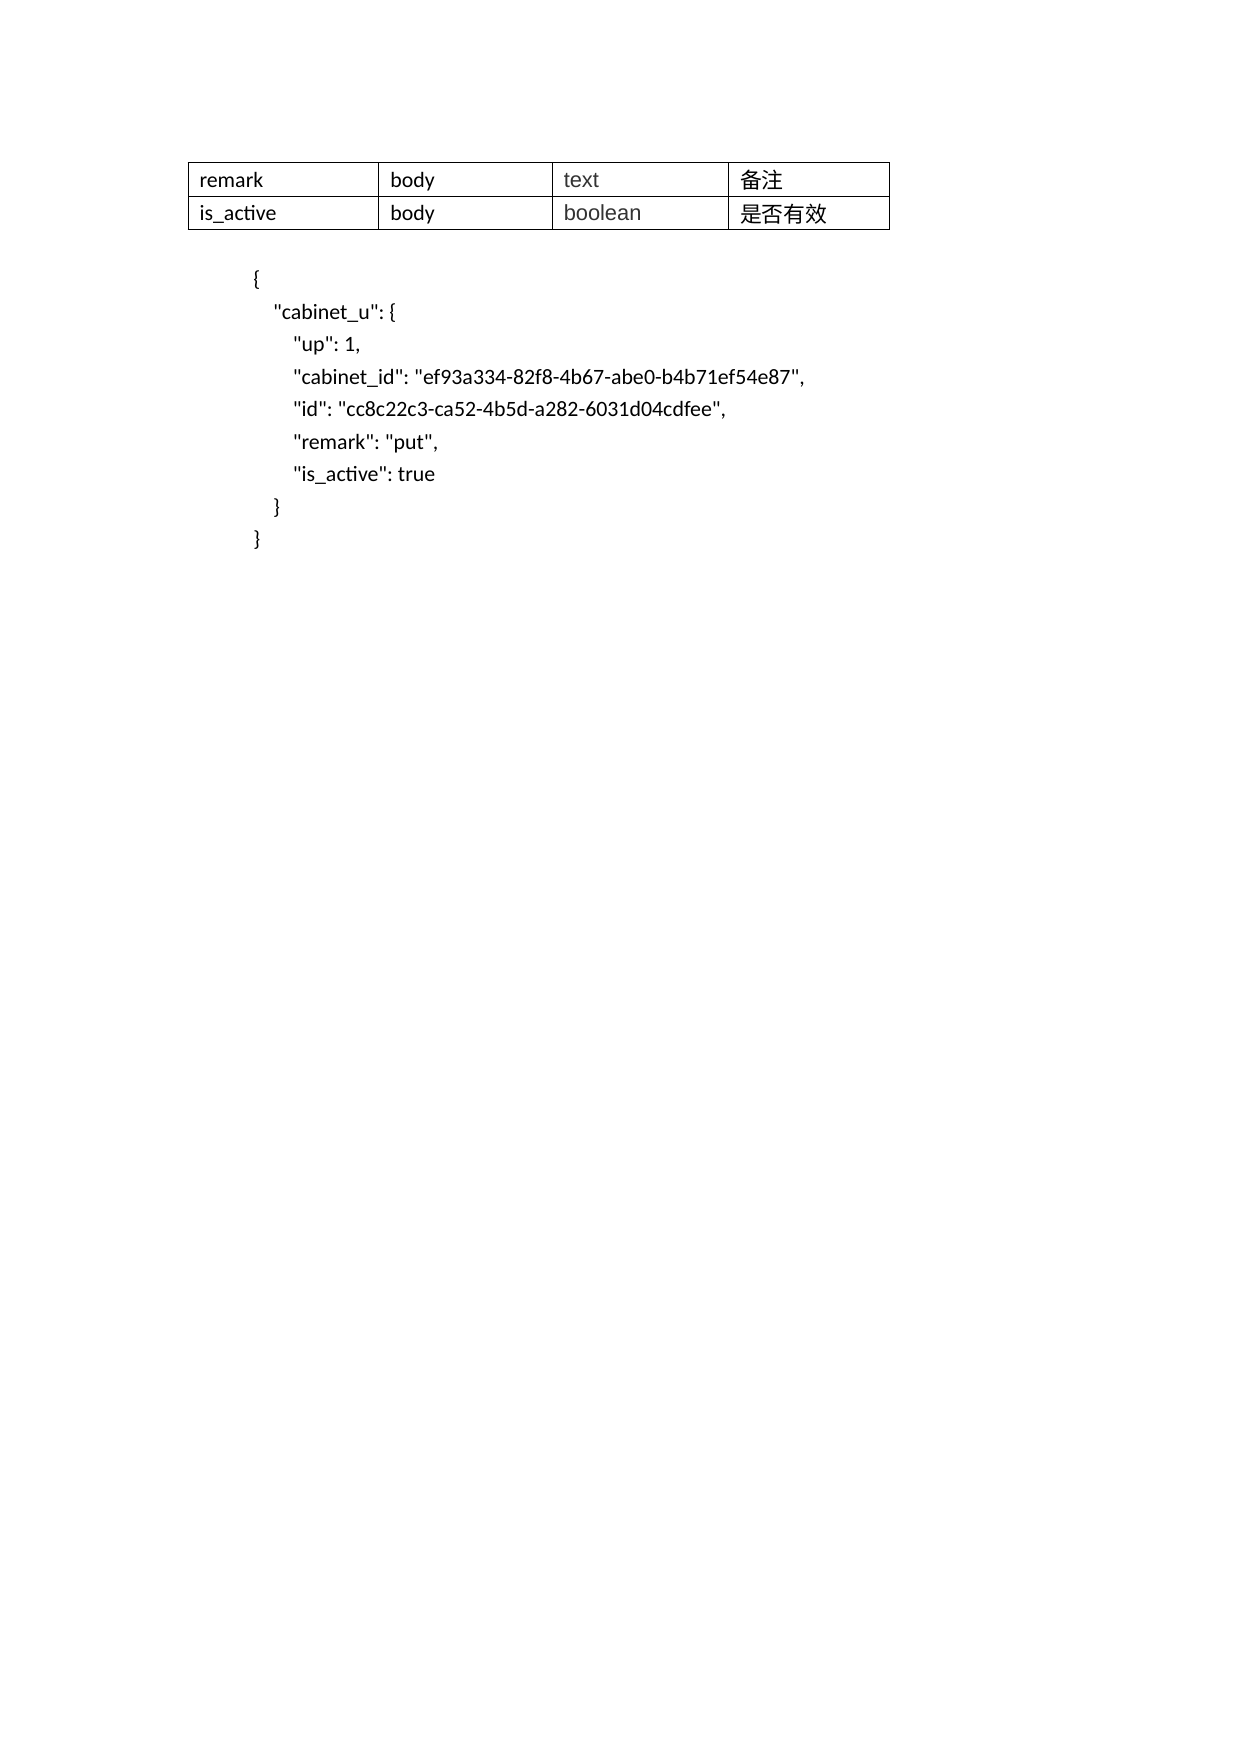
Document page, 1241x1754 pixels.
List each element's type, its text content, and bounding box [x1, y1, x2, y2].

text "up": 1, [253, 328, 1053, 360]
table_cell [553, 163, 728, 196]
text "is_active": true [253, 458, 1053, 490]
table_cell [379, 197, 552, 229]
text "cabinet_id": "ef93a334-82f8-4b67-abe0-b4b71ef54e87", [253, 360, 1053, 393]
text } [253, 490, 1053, 523]
text "remark": "put", [253, 425, 1053, 458]
text } [253, 523, 1053, 555]
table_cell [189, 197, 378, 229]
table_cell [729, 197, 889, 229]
text "id": "cc8c22c3-ca52-4b5d-a282-6031d04cdfee", [253, 393, 1053, 425]
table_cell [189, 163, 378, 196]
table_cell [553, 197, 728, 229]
text { [253, 263, 1053, 295]
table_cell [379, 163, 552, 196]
text "cabinet_u": { [253, 295, 1053, 328]
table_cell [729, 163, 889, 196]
